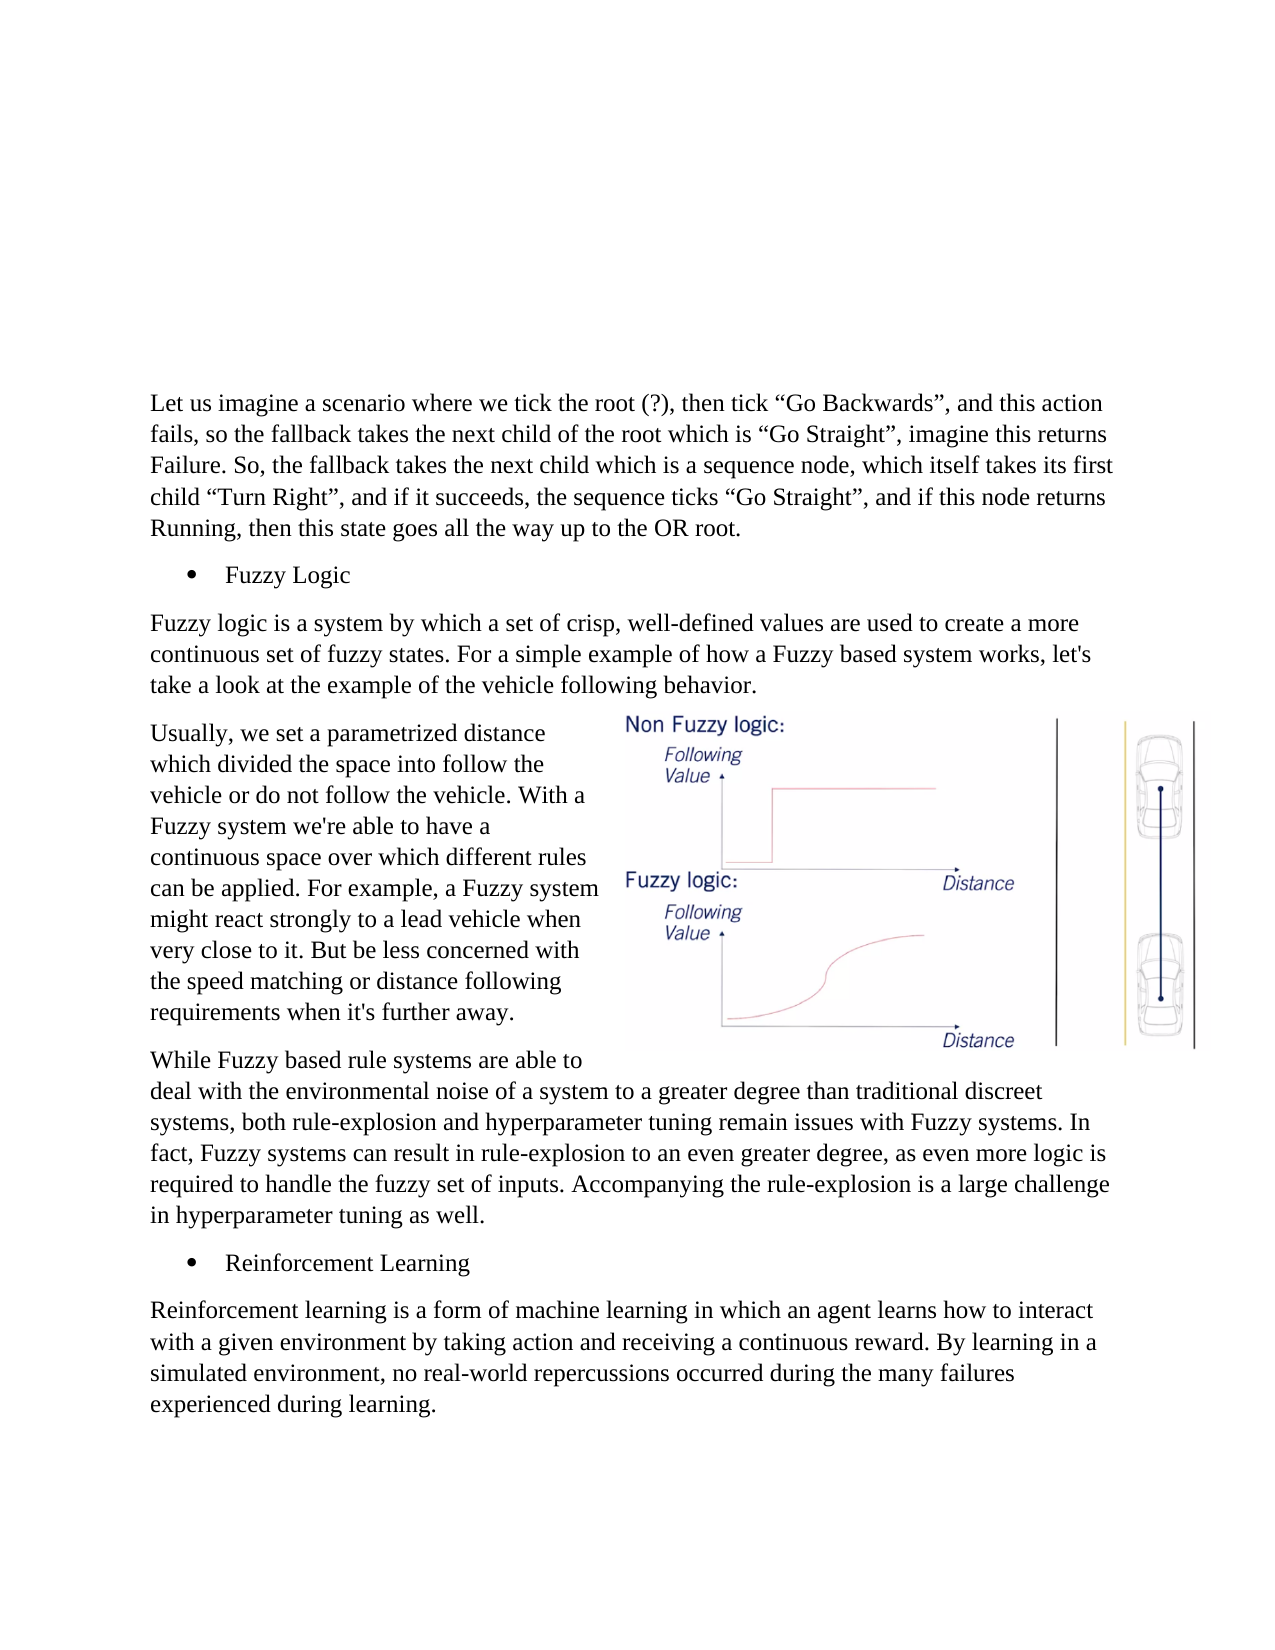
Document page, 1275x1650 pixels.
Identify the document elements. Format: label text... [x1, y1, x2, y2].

list Fuzzy Logic [187, 513, 1125, 541]
text Usually, we set a parametrized distance which divided the space into follow the vehicle or do not follow the vehicle. With a Fuzzy system we're able to have a continuous space over which different rules can be applied. For example, a Fuzzy system might react strongly to a lead vehicle when very close to it. But be less concerned with the speed matching or distance following requirements when it's further away. [150, 670, 623, 978]
text Fuzzy logic is a system by which a set of crisp, well-defined values are used to create a more continuous set of fuzzy states. For a simple example of how a Fuzzy based system works, let's take a look at the example of the vehicle following behavior. [150, 560, 1125, 651]
list Reinforcement Learning [187, 1200, 1125, 1229]
text Let us imagine a scenario where we tick the root (?), then tick “Go Backwards”, and this action fails, so the fallback takes the next child of the root which is “Go Straight”, imagine this returns Failure. So, the fallback takes the next child which is a sequence node, which itself takes its first child “Turn Right”, and if it succeeds, the sequence ticks “Go Straight”, and if this node returns Running, then this state goes all the way up to the OR root. [150, 341, 1125, 494]
text While Fuzzy based rule systems are able to deal with the environmental noise of a system to a greater degree than traditional discreet systems, both rule-explosion and hyperparameter tuning remain issues with Fuzzy systems. In fact, Fuzzy systems can result in rule-explosion to an even greater degree, as even more logic is required to handle the fuzzy set of inputs. Accompanying the rule-explosion is a large challenge in hyperparameter tuning as well. [150, 997, 1125, 1181]
text Reinforcement learning is a form of machine learning in which an agent learns how to interact with a given environment by taking action and receiving a continuous reward. By learning in a simulated environment, no real-world repercussions occurred during the many failures experienced during learning. [150, 1248, 1125, 1370]
picture [623, 663, 1211, 1001]
text Because of the extremely large variety of scenarios and inputs that an autonomous vehicle can encounter, direct reinforcement learning for behavior planning is unlikely to succeed. Instead, some further adaptations are usually applied: [150, 1389, 1125, 1479]
